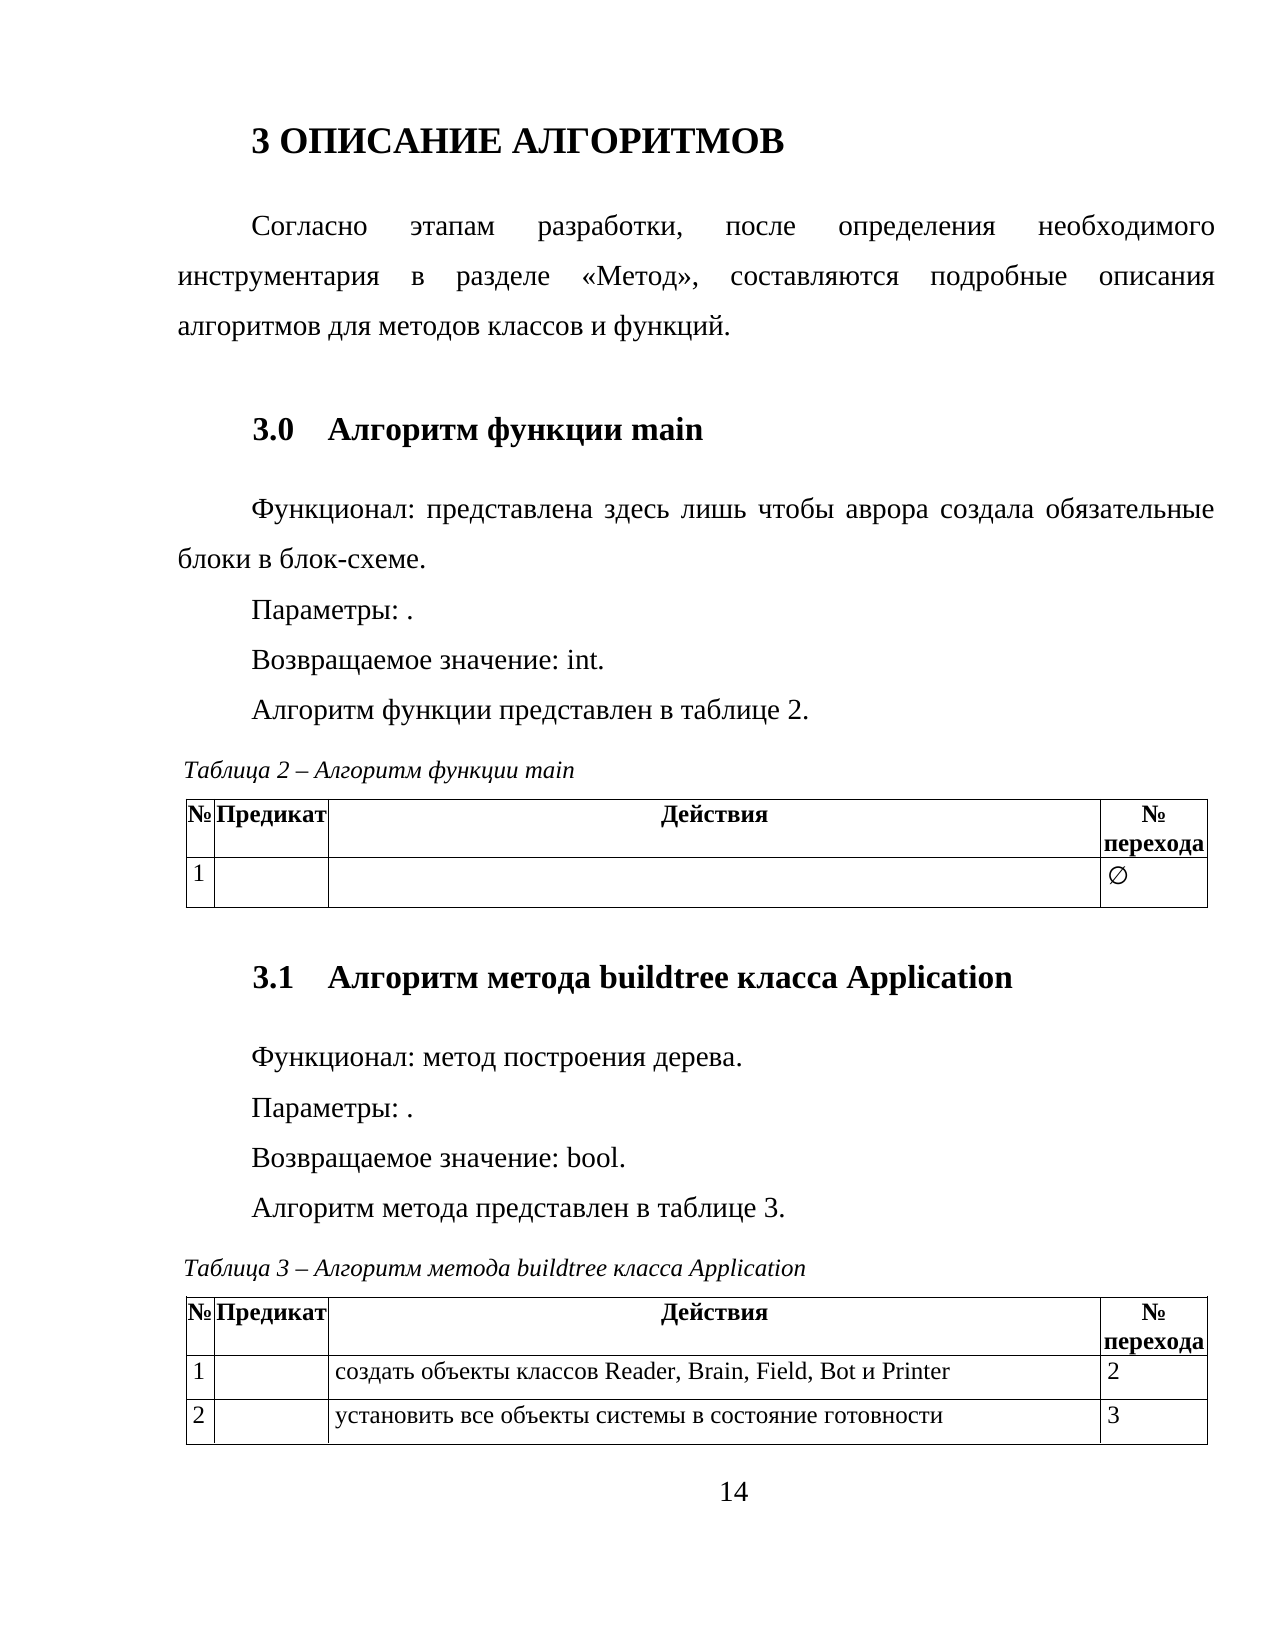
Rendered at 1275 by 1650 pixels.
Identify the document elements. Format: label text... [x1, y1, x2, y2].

subtitle Алгоритм метода buildtree класса Application [252, 957, 1216, 995]
table_cell установить все объекты системы в состояние готовности [329, 1400, 1100, 1443]
text Возвращаемое значение: bool. [177, 1140, 1216, 1174]
subtitle Алгоритм функции main [252, 409, 1216, 447]
text Функционал: метод построения дерева. [177, 1039, 1216, 1073]
table_header № перехода [1101, 800, 1207, 857]
table_cell 3 [1101, 1400, 1207, 1443]
table_cell [215, 1400, 328, 1443]
table_cell [329, 858, 1100, 907]
table_cell создать объекты классов Reader, Brain, Field, Bot и Printer [329, 1356, 1100, 1399]
table_cell 2 [1101, 1356, 1207, 1399]
table_header № [187, 800, 214, 857]
text Алгоритм метода представлен в таблице 3. [177, 1191, 1216, 1224]
table_header Действия [329, 1298, 1100, 1355]
text Алгоритм функции представлен в таблице 2. [177, 692, 1216, 726]
subtitle 3 ОПИСАНИЕ АЛГОРИТМОВ [177, 118, 1216, 161]
table_cell ∅ [1101, 858, 1207, 907]
text Возвращаемое значение: int. [177, 642, 1216, 676]
table_cell [215, 858, 328, 907]
table_header Предикат [215, 1298, 328, 1355]
text Таблица 2 – Алгоритм функции main [183, 755, 1216, 784]
table_header № [187, 1298, 214, 1355]
table_cell 1 [187, 858, 214, 907]
text Таблица 3 – Алгоритм метода buildtree класса Application [183, 1253, 1216, 1282]
text Функционал: представлена здесь лишь чтобы аврора создала обязательные блоки в блок-схеме. [177, 491, 1216, 575]
text Согласно этапам разработки, после определения необходимого инструментария в разделе «Метод», составляются подробные описания алгоритмов для методов классов и функций. [177, 208, 1216, 342]
text Параметры: . [177, 1090, 1216, 1123]
table_cell 1 [187, 1356, 214, 1399]
table_header Действия [329, 800, 1100, 857]
table_cell [215, 1356, 328, 1399]
table_header № перехода [1101, 1298, 1207, 1355]
table_header Предикат [215, 800, 328, 857]
table_cell 2 [187, 1400, 214, 1443]
text Параметры: . [177, 592, 1216, 625]
